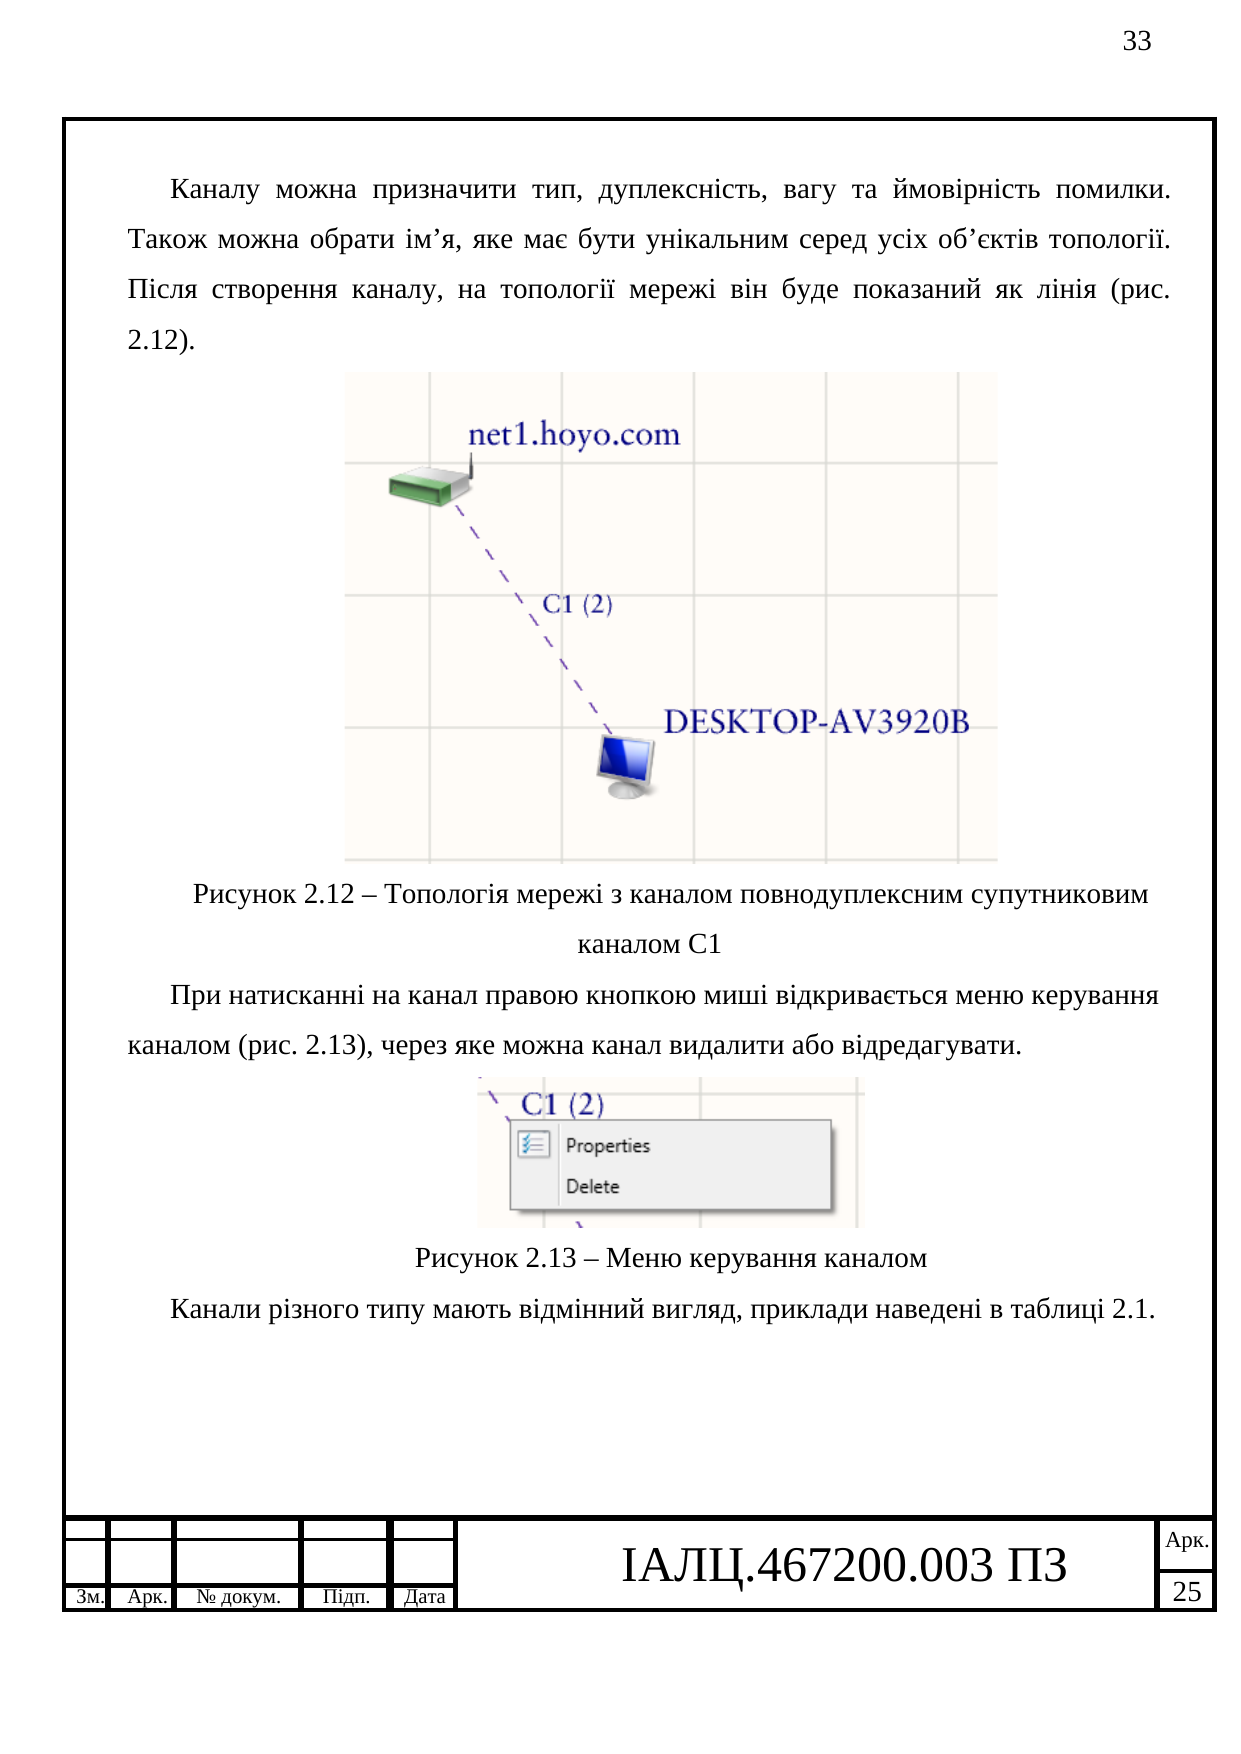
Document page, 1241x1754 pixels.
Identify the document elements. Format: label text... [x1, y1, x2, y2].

table_cell [177, 1521, 298, 1538]
table_cell Зм. [66, 1588, 105, 1608]
table_cell Підп. [304, 1588, 386, 1608]
table_cell [304, 1521, 386, 1538]
table_cell Арк. [111, 1588, 171, 1608]
table_cell [66, 1521, 105, 1538]
table_cell 25 [1160, 1573, 1212, 1608]
table_cell [111, 1521, 171, 1538]
table_cell № докум. [177, 1588, 298, 1608]
table_cell [394, 1521, 453, 1538]
table_cell [394, 1541, 453, 1583]
table_cell [304, 1541, 386, 1583]
table_cell [66, 1541, 105, 1583]
picture [477, 1077, 865, 1228]
table_cell [177, 1541, 298, 1583]
table_cell [111, 1541, 171, 1583]
picture [344, 372, 998, 864]
table_cell Арк. [1160, 1521, 1212, 1569]
table_cell ІАЛЦ.467200.003 ПЗ [458, 1521, 1154, 1608]
table_header Каналу можна призначити тип, дуплексність, вагу та ймовірність помилки. Також можна обрати ім’я, яке має бути унікальним серед усіх об’єктів топології. Після створення каналу, на топології мережі він буде показаний як лінія (рис. 2.12). Рисунок 2.12 – Топологія мережі з каналом повнодуплексним супутниковим каналом С1 При натисканні на канал правою кнопкою миші відкривається меню керування каналом (рис. 2.13), через яке можна канал видалити або відредагувати. Рисунок 2.13 – Меню керування каналом Канали різного типу мають відмінний вигляд, приклади наведені в таблиці 2.1. [66, 121, 1212, 1515]
table_cell Дата [394, 1588, 453, 1608]
